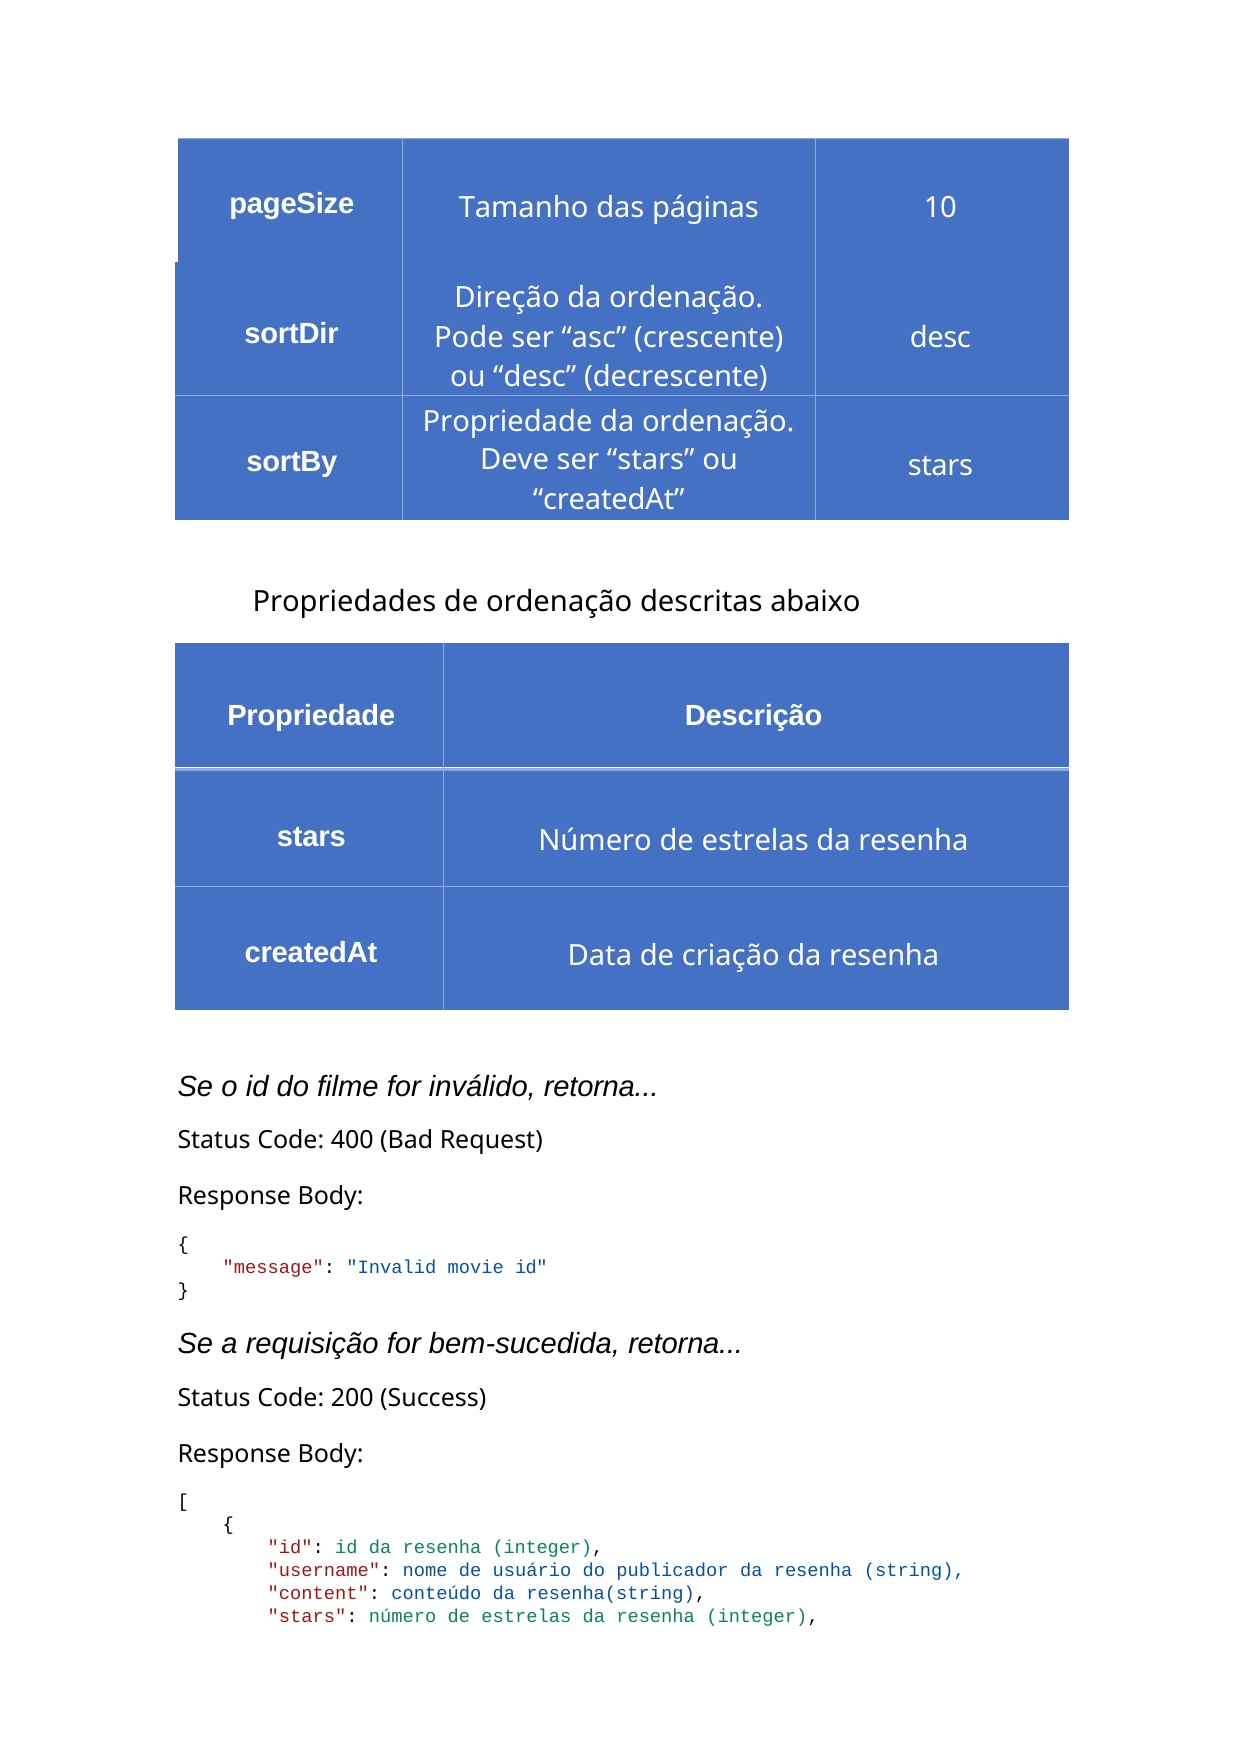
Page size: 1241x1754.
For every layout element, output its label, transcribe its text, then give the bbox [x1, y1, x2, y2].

text { [177, 1235, 1080, 1256]
table_header sortDir [175, 262, 402, 395]
table_cell 10 [816, 139, 1069, 262]
text Propriedades de ordenação descritas abaixo [252, 580, 1080, 620]
table_cell stars [816, 396, 1069, 520]
table_cell sortBy [175, 396, 402, 520]
table_header Descrição [444, 643, 1069, 767]
table_cell Data de criação da resenha [444, 887, 1069, 1010]
text "username": nome de usuário do publicador da resenha (string), "content": conteúdo da resenha(string), [267, 1561, 1063, 1605]
table_header desc [816, 262, 1069, 395]
text "message": "Invalid movie id" [222, 1258, 1080, 1279]
text Se o id do filme for inválido, retorna... [177, 1069, 1080, 1102]
table_cell Número de estrelas da resenha [444, 771, 1069, 886]
text { [222, 1515, 1080, 1536]
text Se a requisição for bem-sucedida, retorna... [177, 1326, 1080, 1360]
text Status Code: 400 (Bad Request) Response Body: [177, 1122, 589, 1212]
text } [177, 1281, 1080, 1302]
table_cell createdAt [175, 887, 443, 1010]
table_cell Propriedade da ordenação. Deve ser “stars” ou “createdAt” [403, 396, 815, 520]
table_cell pageSize [178, 139, 402, 262]
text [267, 1607, 947, 1628]
text Status Code: 200 (Success) Response Body: [177, 1379, 589, 1469]
table_cell stars [175, 771, 443, 886]
text "id": id da resenha (integer), [267, 1538, 1080, 1559]
table_header Propriedade [175, 643, 443, 767]
table_cell Tamanho das páginas [403, 139, 815, 262]
table_header Direção da ordenação. Pode ser “asc” (crescente) ou “desc” (decrescente) [403, 262, 815, 395]
text [ [177, 1492, 1080, 1513]
